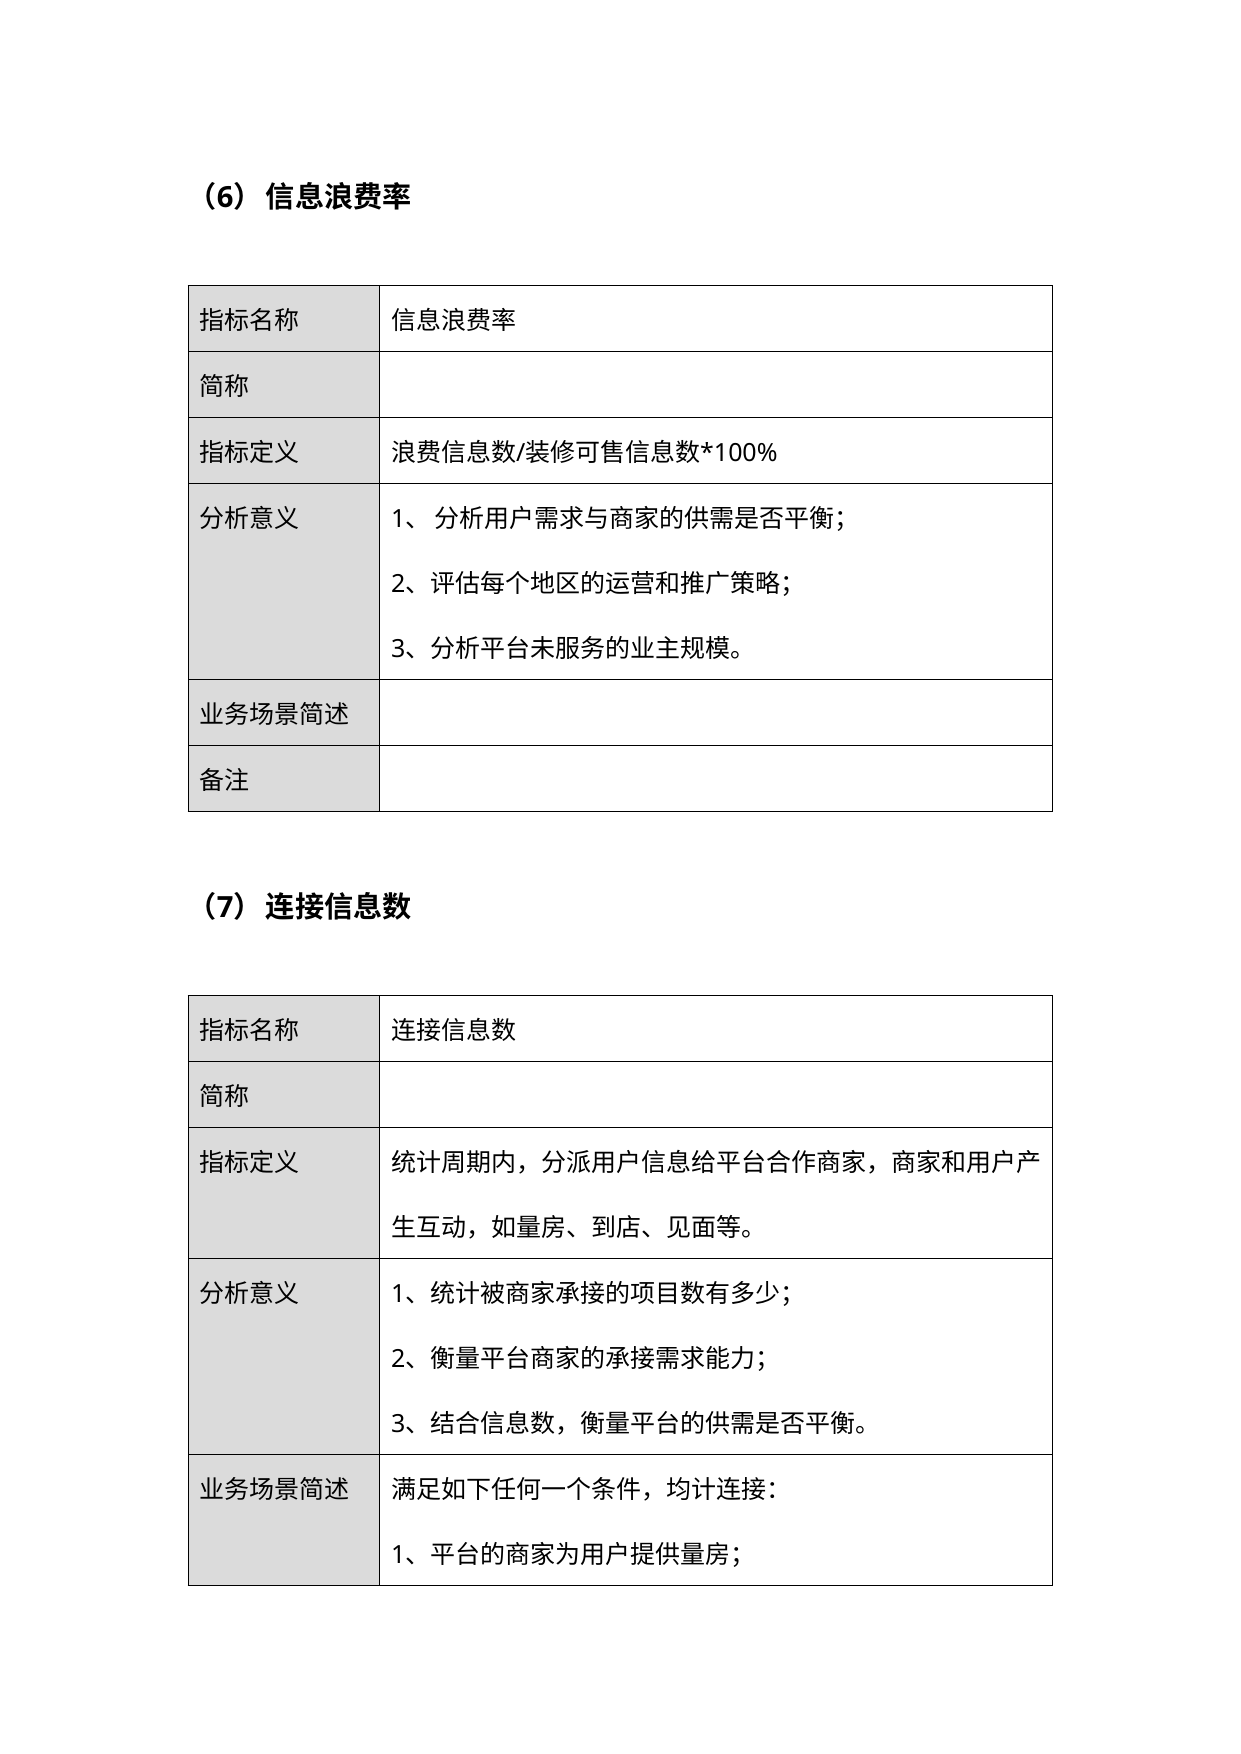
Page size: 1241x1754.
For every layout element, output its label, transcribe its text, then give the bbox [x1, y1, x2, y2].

table_cell 统计周期内，分派用户信息给平台合作商家，商家和用户产生互动，如量房、到店、见面等。 [380, 1128, 1052, 1258]
table_cell 分析意义 [189, 1259, 379, 1454]
table_cell 1、 分析用户需求与商家的供需是否平衡； 2、评估每个地区的运营和推广策略； 3、分析平台未服务的业主规模。 [380, 484, 1052, 679]
table_header 指标名称 [189, 286, 379, 351]
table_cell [380, 1455, 1052, 1585]
table_cell 指标定义 [189, 1128, 379, 1258]
table_cell 浪费信息数/装修可售信息数*100% [380, 418, 1052, 483]
table_cell [380, 746, 1052, 811]
table_cell 1、统计被商家承接的项目数有多少； 2、衡量平台商家的承接需求能力； 3、结合信息数，衡量平台的供需是否平衡。 [380, 1259, 1052, 1454]
table_cell [380, 1062, 1052, 1127]
table_cell 简称 [189, 1062, 379, 1127]
table_header 指标名称 [189, 996, 379, 1061]
table_cell 业务场景简述 [189, 1455, 379, 1585]
table_cell [380, 680, 1052, 745]
table_cell 备注 [189, 746, 379, 811]
table_cell 分析意义 [189, 484, 379, 679]
table_header 连接信息数 [380, 996, 1052, 1061]
subtitle 信息浪费率 [187, 162, 1053, 227]
table_cell 指标定义 [189, 418, 379, 483]
table_cell [380, 352, 1052, 417]
table_cell 简称 [189, 352, 379, 417]
table_cell 业务场景简述 [189, 680, 379, 745]
table_header 信息浪费率 [380, 286, 1052, 351]
subtitle 连接信息数 [187, 872, 1053, 937]
